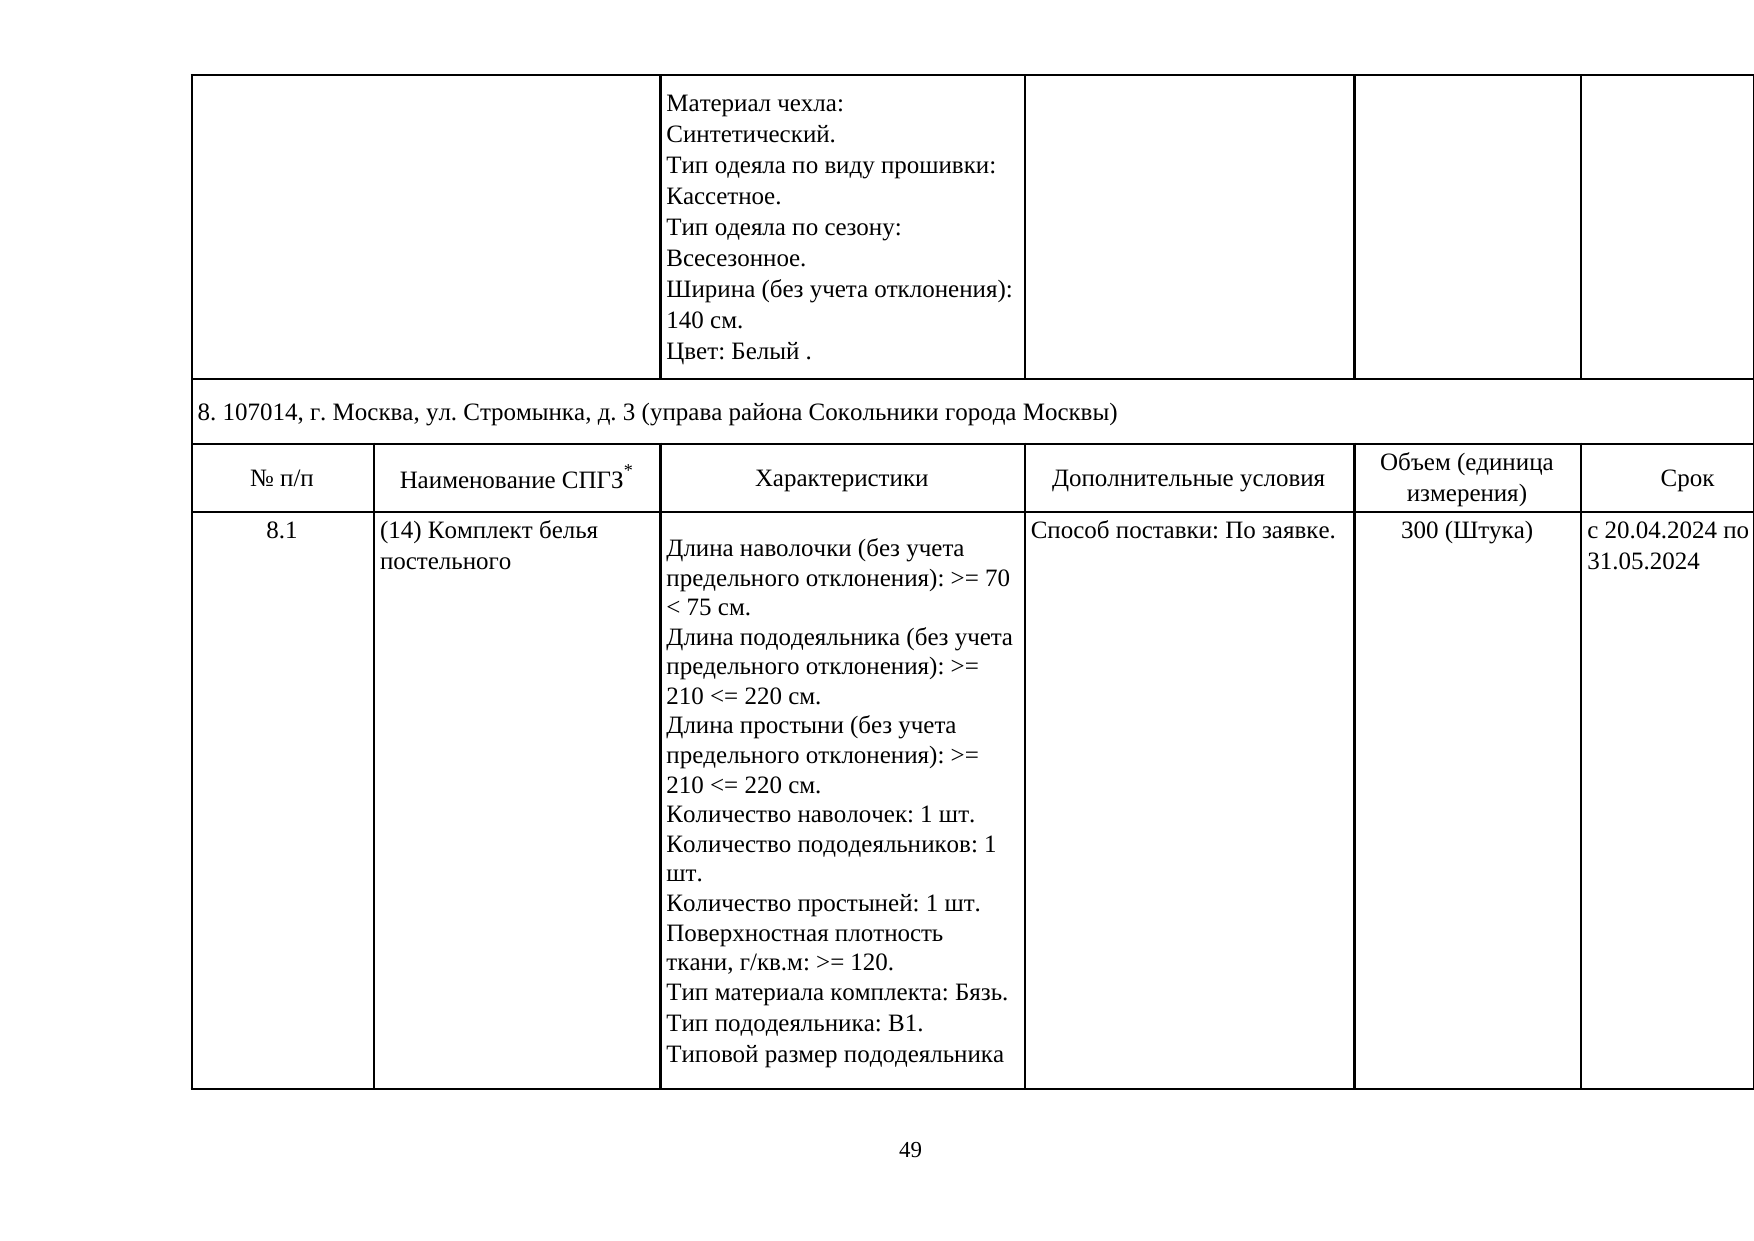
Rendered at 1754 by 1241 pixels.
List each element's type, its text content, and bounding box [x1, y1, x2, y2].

table_header Материал чехла: Синтетический. Тип одеяла по виду прошивки: Кассетное. Тип одеяла по сезону: Всесезонное. Ширина (без учета отклонения): 140 см. Цвет: Белый . [662, 76, 1024, 378]
table_cell c 20.04.2024 по 31.05.2024 [1582, 513, 1753, 1088]
table_cell Объем (единица измерения) [1356, 445, 1580, 511]
table_cell Характеристики [662, 445, 1024, 511]
table_cell № п/п [193, 445, 373, 511]
table_header [193, 76, 374, 378]
table_header [1356, 76, 1580, 378]
table_cell 300 (Штука) [1356, 513, 1580, 1088]
table_cell Наименование СПГЗ* [375, 445, 659, 511]
table_header [1582, 76, 1753, 378]
table_cell Срок [1582, 445, 1753, 511]
table_cell Длина наволочки (без учета предельного отклонения): >= 70 < 75 см. Длина пододеяльника (без учета предельного отклонения): >= 210 <= 220 см. Длина простыни (без учета предельного отклонения): >= 210 <= 220 см. Количество наволочек: 1 шт. Количество пододеяльников: 1 шт. Количество простыней: 1 шт. Поверхностная плотность ткани, г/кв.м: >= 120. Тип материала комплекта: Бязь. Тип пододеяльника: В1. Типовой размер пододеяльника [662, 513, 1024, 1088]
table_cell Дополнительные условия [1026, 445, 1353, 511]
table_cell Способ поставки: По заявке. [1026, 513, 1353, 1088]
table_cell (14) Комплект белья постельного [375, 513, 659, 1088]
table_cell 8.1 [193, 513, 373, 1088]
table_header [374, 76, 659, 378]
table_cell 8. 107014, г. Москва, ул. Стромынка, д. 3 (управа района Сокольники города Москвы) [193, 380, 1753, 442]
table_header [1026, 76, 1353, 378]
